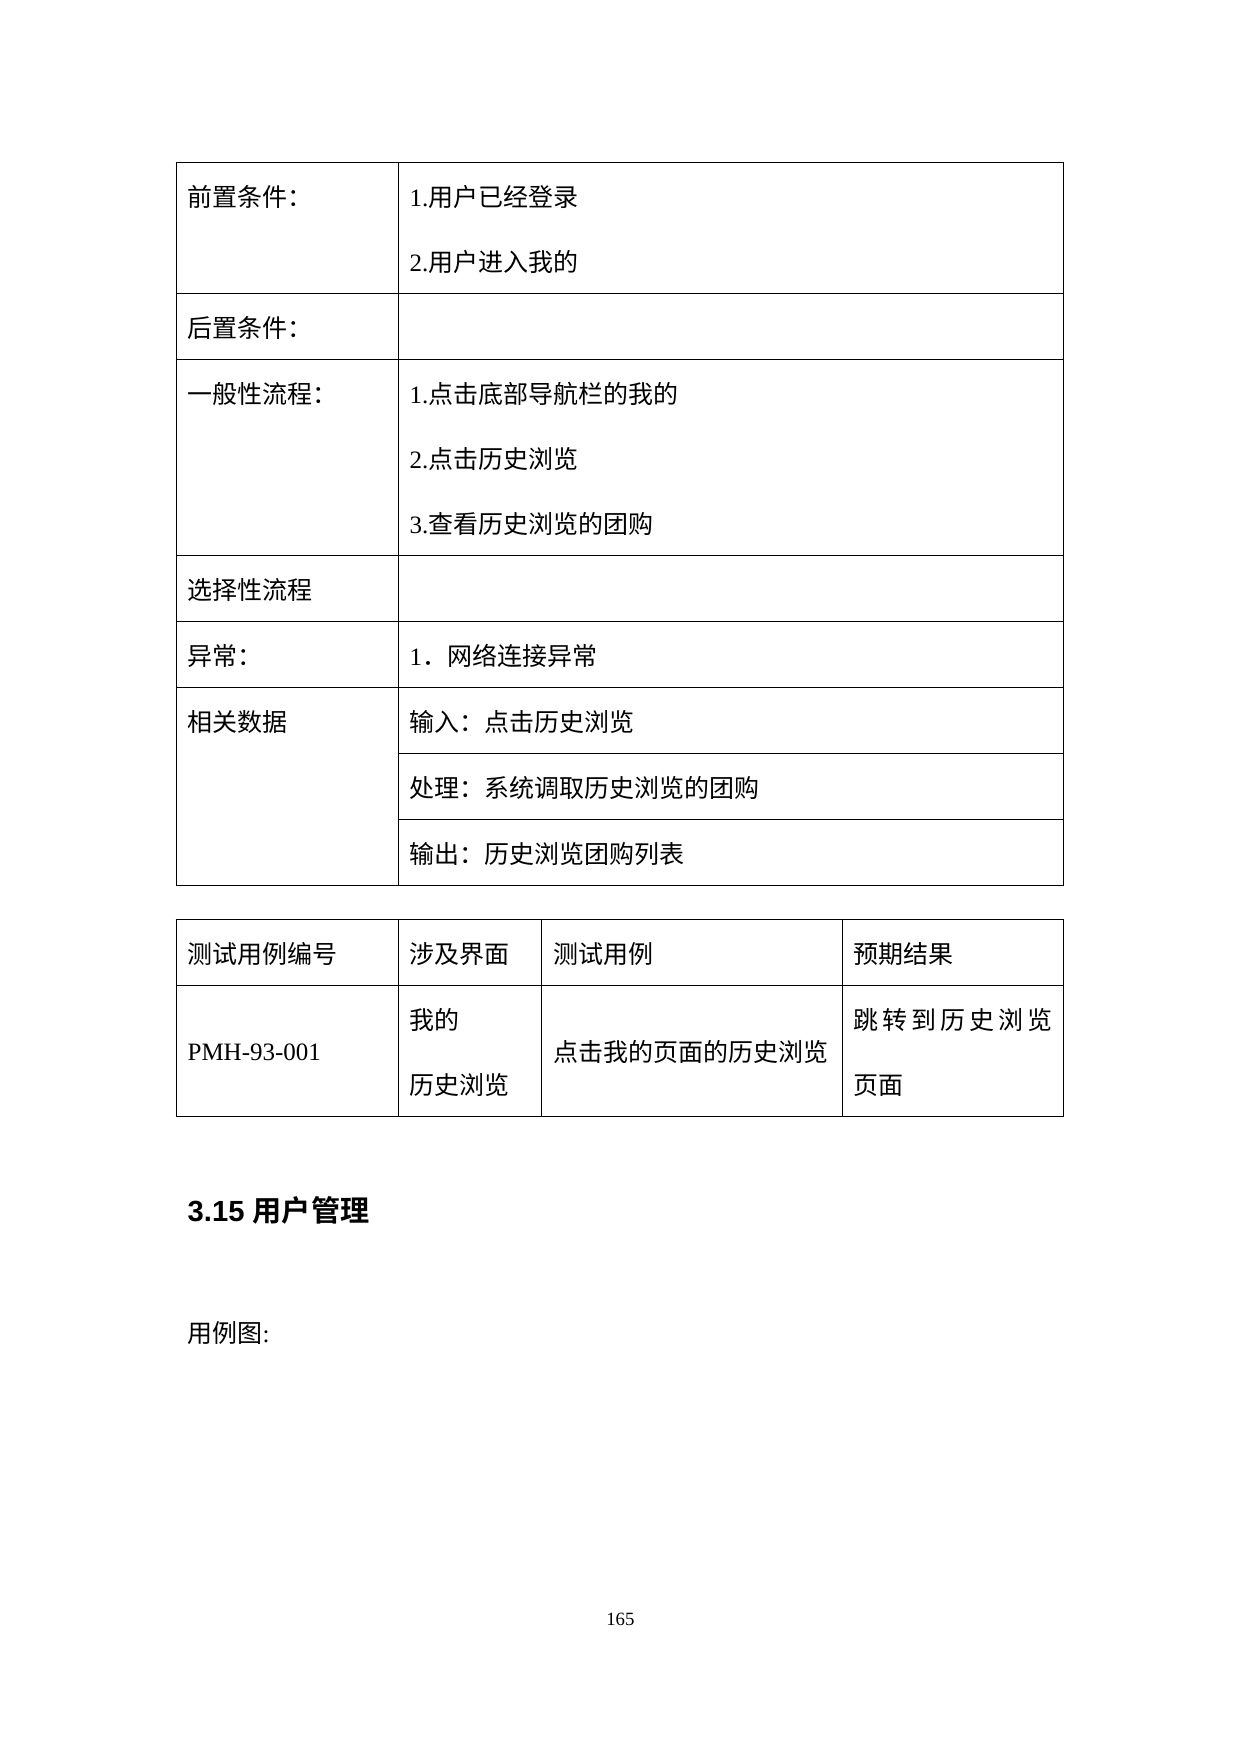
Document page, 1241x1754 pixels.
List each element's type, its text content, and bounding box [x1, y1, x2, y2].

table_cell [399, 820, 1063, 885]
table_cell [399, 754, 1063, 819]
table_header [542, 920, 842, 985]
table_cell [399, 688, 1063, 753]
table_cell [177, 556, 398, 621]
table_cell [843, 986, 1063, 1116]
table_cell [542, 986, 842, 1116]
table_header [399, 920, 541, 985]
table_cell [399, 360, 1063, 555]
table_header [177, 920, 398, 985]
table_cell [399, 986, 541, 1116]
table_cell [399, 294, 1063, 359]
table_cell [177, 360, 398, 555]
text 用例图: [187, 1299, 1053, 1364]
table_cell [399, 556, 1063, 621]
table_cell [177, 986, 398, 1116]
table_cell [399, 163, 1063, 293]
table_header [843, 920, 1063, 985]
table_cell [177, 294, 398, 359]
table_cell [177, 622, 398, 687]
subtitle 3.15 用户管理 [187, 1177, 1053, 1242]
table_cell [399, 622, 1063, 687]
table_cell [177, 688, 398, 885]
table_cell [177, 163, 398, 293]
